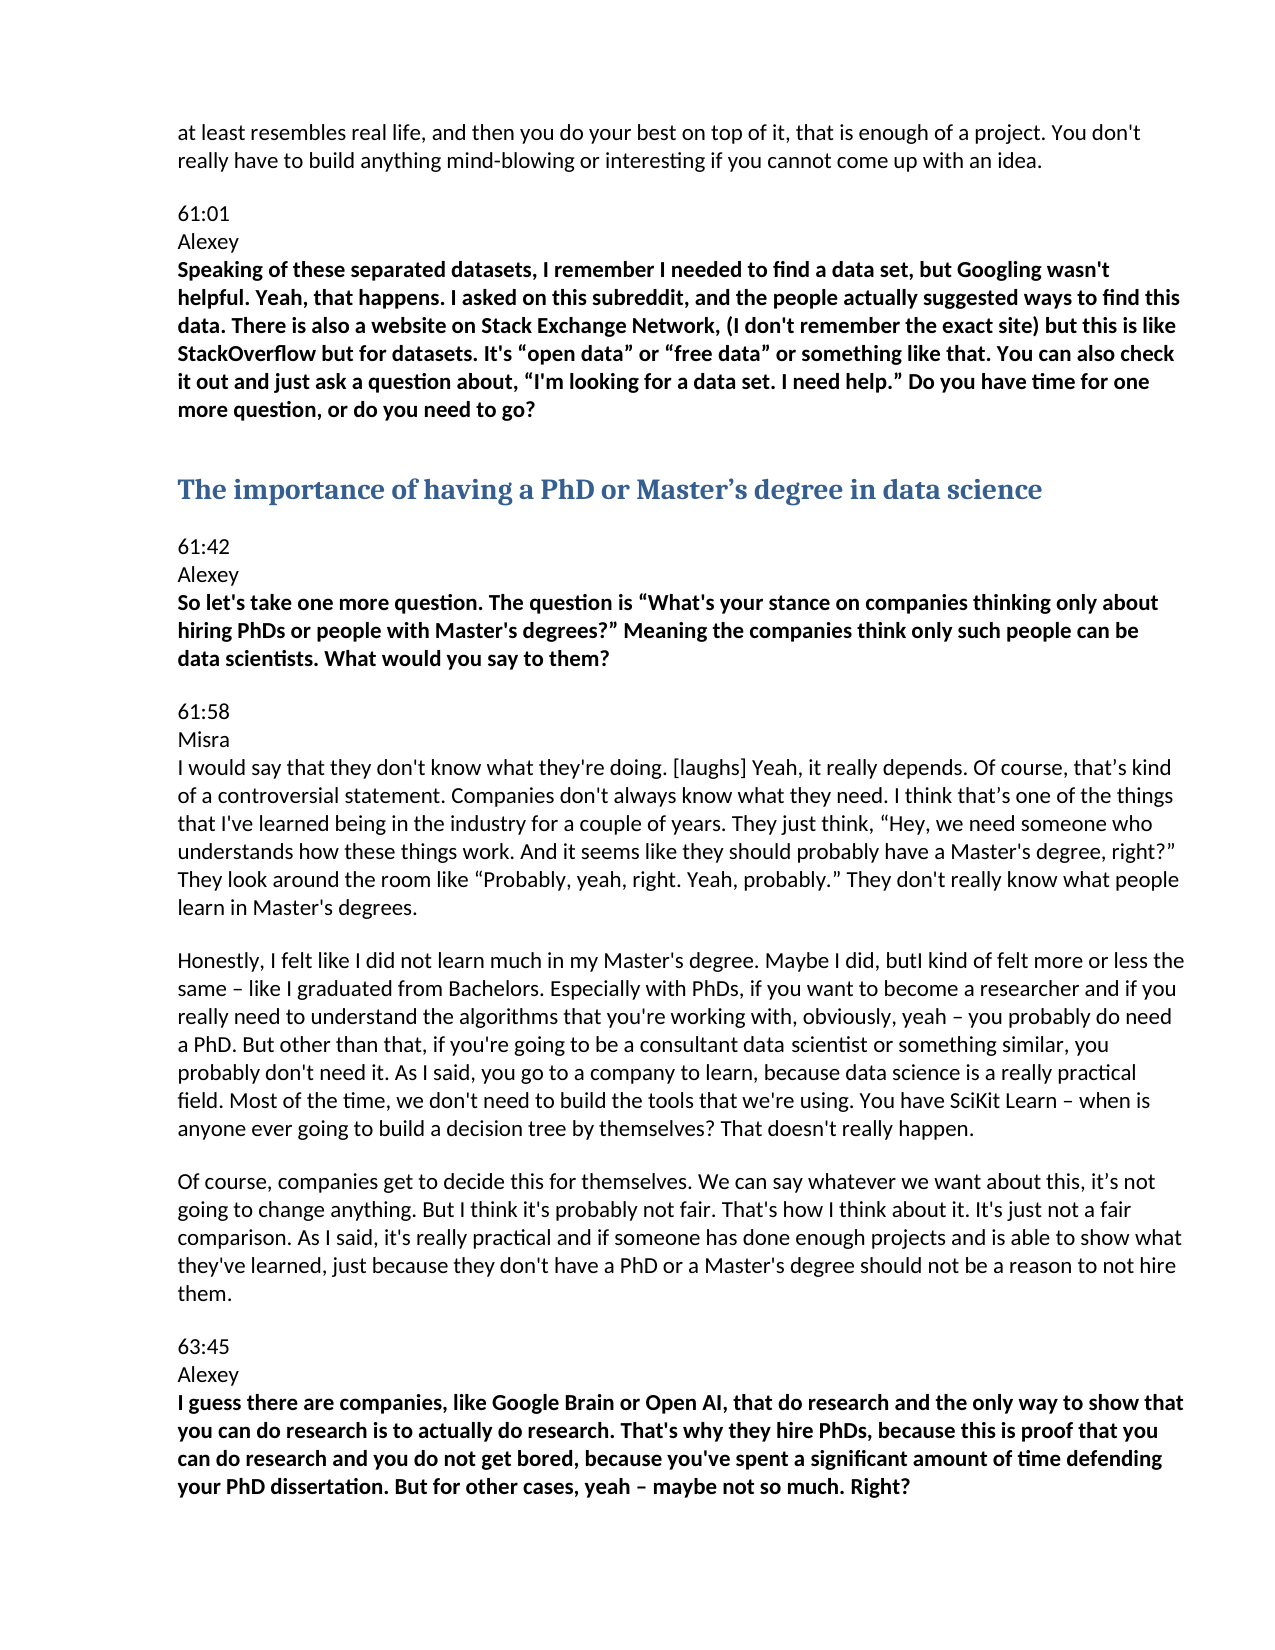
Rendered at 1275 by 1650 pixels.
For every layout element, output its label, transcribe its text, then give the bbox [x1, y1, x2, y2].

text Alexey [177, 227, 1186, 255]
text So let's take one more question. The question is “What's your stance on companies thinking only about hiring PhDs or people with Master's degrees?” Meaning the companies think only such people can be data scientists. What would you say to them? [177, 588, 1186, 672]
text 61:42 [177, 532, 1186, 560]
text Of course, companies get to decide this for themselves. We can say whatever we want about this, it’s not going to change anything. But I think it's probably not fair. That's how I think about it. It's just not a fair comparison. As I said, it's really practical and if someone has done enough projects and is able to show what they've learned, just because they don't have a PhD or a Master's degree should not be a reason to not hire them. [177, 1167, 1186, 1307]
text 61:58 [177, 697, 1186, 725]
text I would say that they don't know what they're doing. [laughs] Yeah, it really depends. Of course, that’s kind of a controversial statement. Companies don't always know what they need. I think that’s one of the things that I've learned being in the industry for a couple of years. They just think, “Hey, we need someone who understands how these things work. And it seems like they should probably have a Master's degree, right?” They look around the room like “Probably, yeah, right. Yeah, probably.” They don't really know what people learn in Master's degrees. [177, 753, 1186, 921]
text Alexey [177, 1360, 1186, 1388]
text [177, 118, 1186, 174]
text Honestly, I felt like I did not learn much in my Master's degree. Maybe I did, butI kind of felt more or less the same – like I graduated from Bachelors. Especially with PhDs, if you want to become a researcher and if you really need to understand the algorithms that you're working with, obviously, yeah – you probably do need a PhD. But other than that, if you're going to be a consultant data scientist or something similar, you probably don't need it. As I said, you go to a company to learn, because data science is a really practical field. Most of the time, we don't need to build the tools that we're using. You have SciKit Learn – when is anyone ever going to build a decision tree by themselves? That doesn't really happen. [177, 946, 1186, 1142]
text I guess there are companies, like Google Brain or Open AI, that do research and the only way to show that you can do research is to actually do research. That's why they hire PhDs, because this is proof that you can do research and you do not get bored, because you've spent a significant amount of time defending your PhD dissertation. But for other cases, yeah – maybe not so much. Right? [177, 1388, 1186, 1501]
text Misra [177, 725, 1186, 753]
text Speaking of these separated datasets, I remember I needed to find a data set, but Googling wasn't helpful. Yeah, that happens. I asked on this subreddit, and the people actually suggested ways to find this data. There is also a website on Stack Exchange Network, (I don't remember the exact site) but this is like StackOverflow but for datasets. It's “open data” or “free data” or something like that. You can also check it out and just ask a question about, “I'm looking for a data set. I need help.” Do you have time for one more question, or do you need to go? [177, 255, 1186, 423]
text 61:01 [177, 199, 1186, 227]
subtitle The importance of having a PhD or Master’s degree in data science [177, 473, 1186, 507]
text 63:45 [177, 1332, 1186, 1360]
text Alexey [177, 560, 1186, 588]
